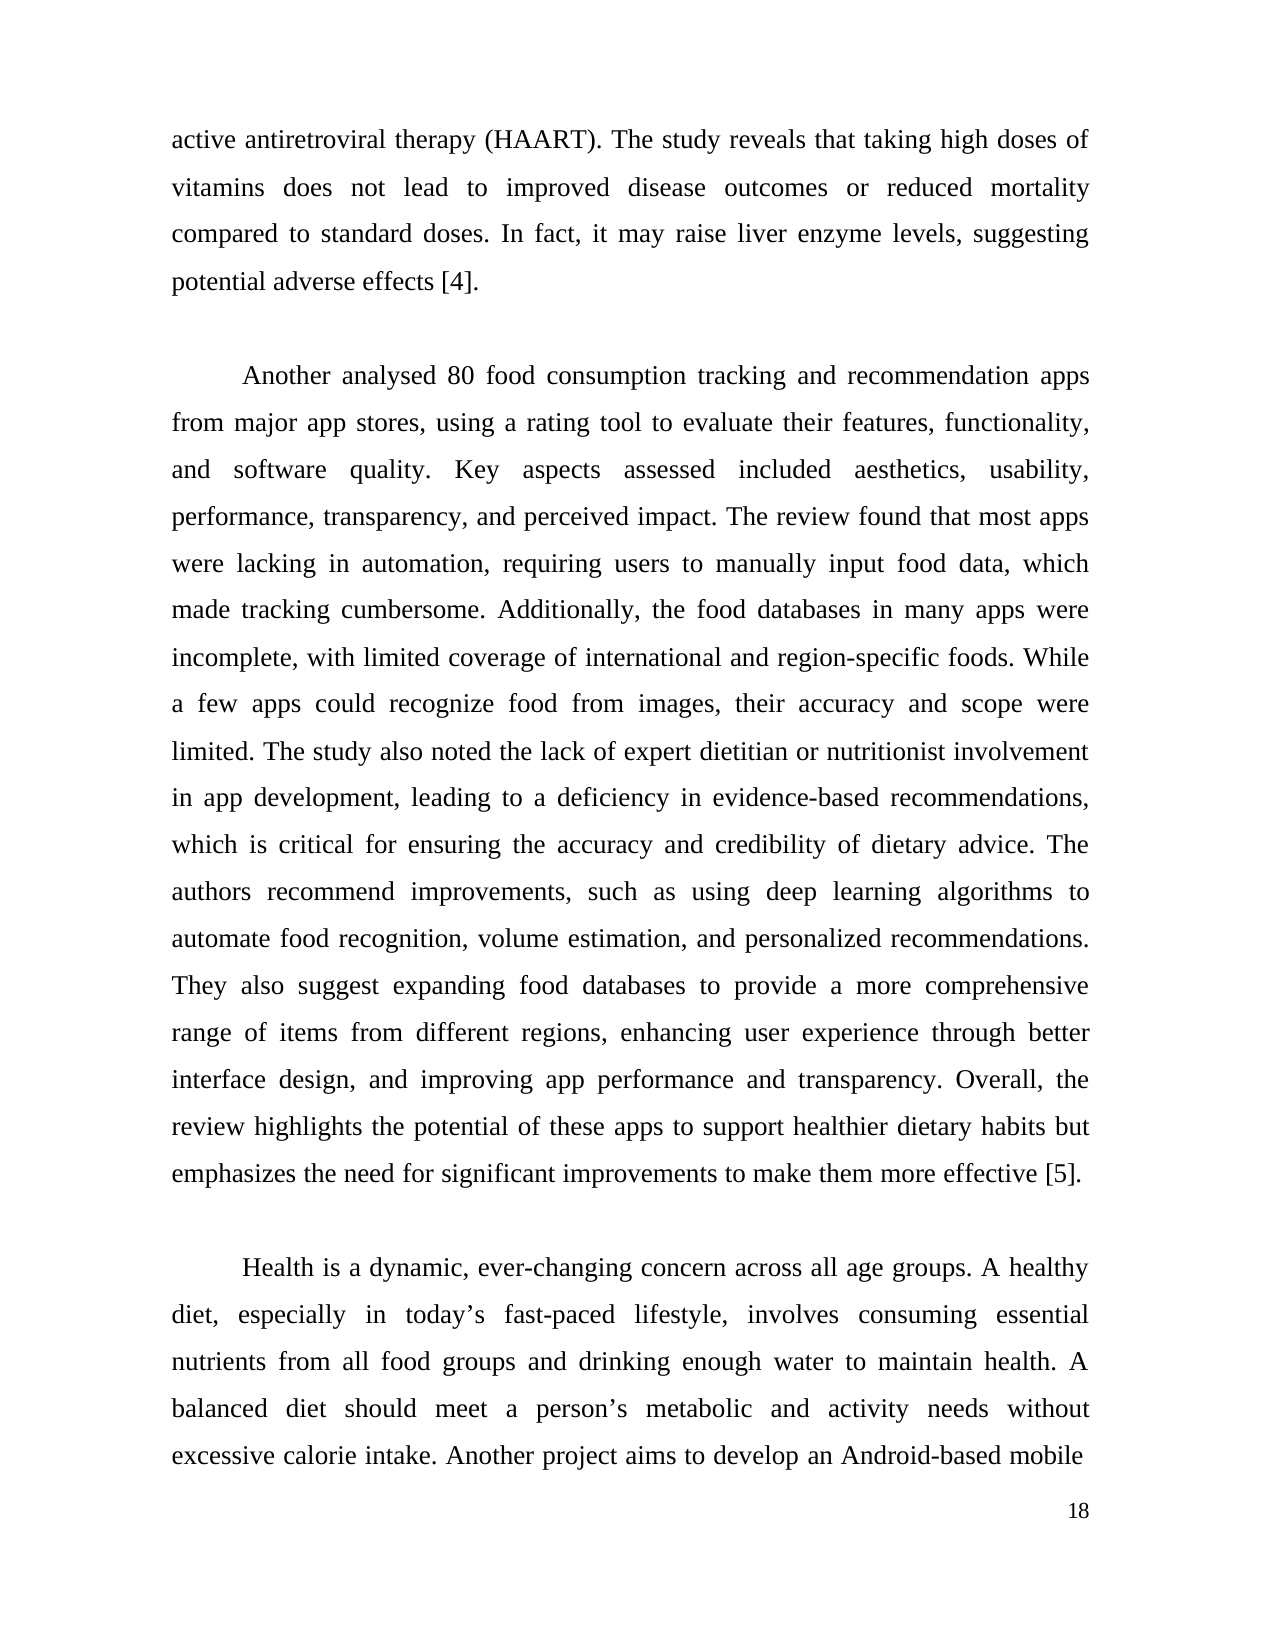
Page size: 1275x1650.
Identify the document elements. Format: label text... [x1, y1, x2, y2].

text Health is a dynamic, ever-changing concern across all age groups. A healthy diet, especially in today’s fast-paced lifestyle, involves consuming essential nutrients from all food groups and drinking enough water to maintain health. A balanced diet should meet a person’s metabolic and activity needs without excessive calorie intake. Another project aims to develop an Android-based mobile [171, 1251, 1090, 1470]
text active antiretroviral therapy (HAART). The study reveals that taking high doses of vitamins does not lead to improved disease outcomes or reduced mortality compared to standard doses. In fact, it may raise liver enzyme levels, suggesting potential adverse effects [4]. [171, 124, 1090, 296]
text Another analysed 80 food consumption tracking and recommendation apps from major app stores, using a rating tool to evaluate their features, functionality, and software quality. Key aspects assessed included aesthetics, usability, performance, transparency, and perceived impact. The review found that most apps were lacking in automation, requiring users to manually input food data, which made tracking cumbersome. Additionally, the food databases in many apps were incomplete, with limited coverage of international and region-specific foods. While a few apps could recognize food from images, their accuracy and scope were limited. The study also noted the lack of expert dietitian or nutritionist involvement in app development, leading to a deficiency in evidence-based recommendations, which is critical for ensuring the accuracy and credibility of dietary advice. The authors recommend improvements, such as using deep learning algorithms to automate food recognition, volume estimation, and personalized recommendations. They also suggest expanding food databases to provide a more comprehensive range of items from different regions, enhancing user experience through better interface design, and improving app performance and transparency. Overall, the review highlights the potential of these apps to support healthier dietary habits but emphasizes the need for significant improvements to make them more effective [5]. [171, 359, 1091, 1188]
